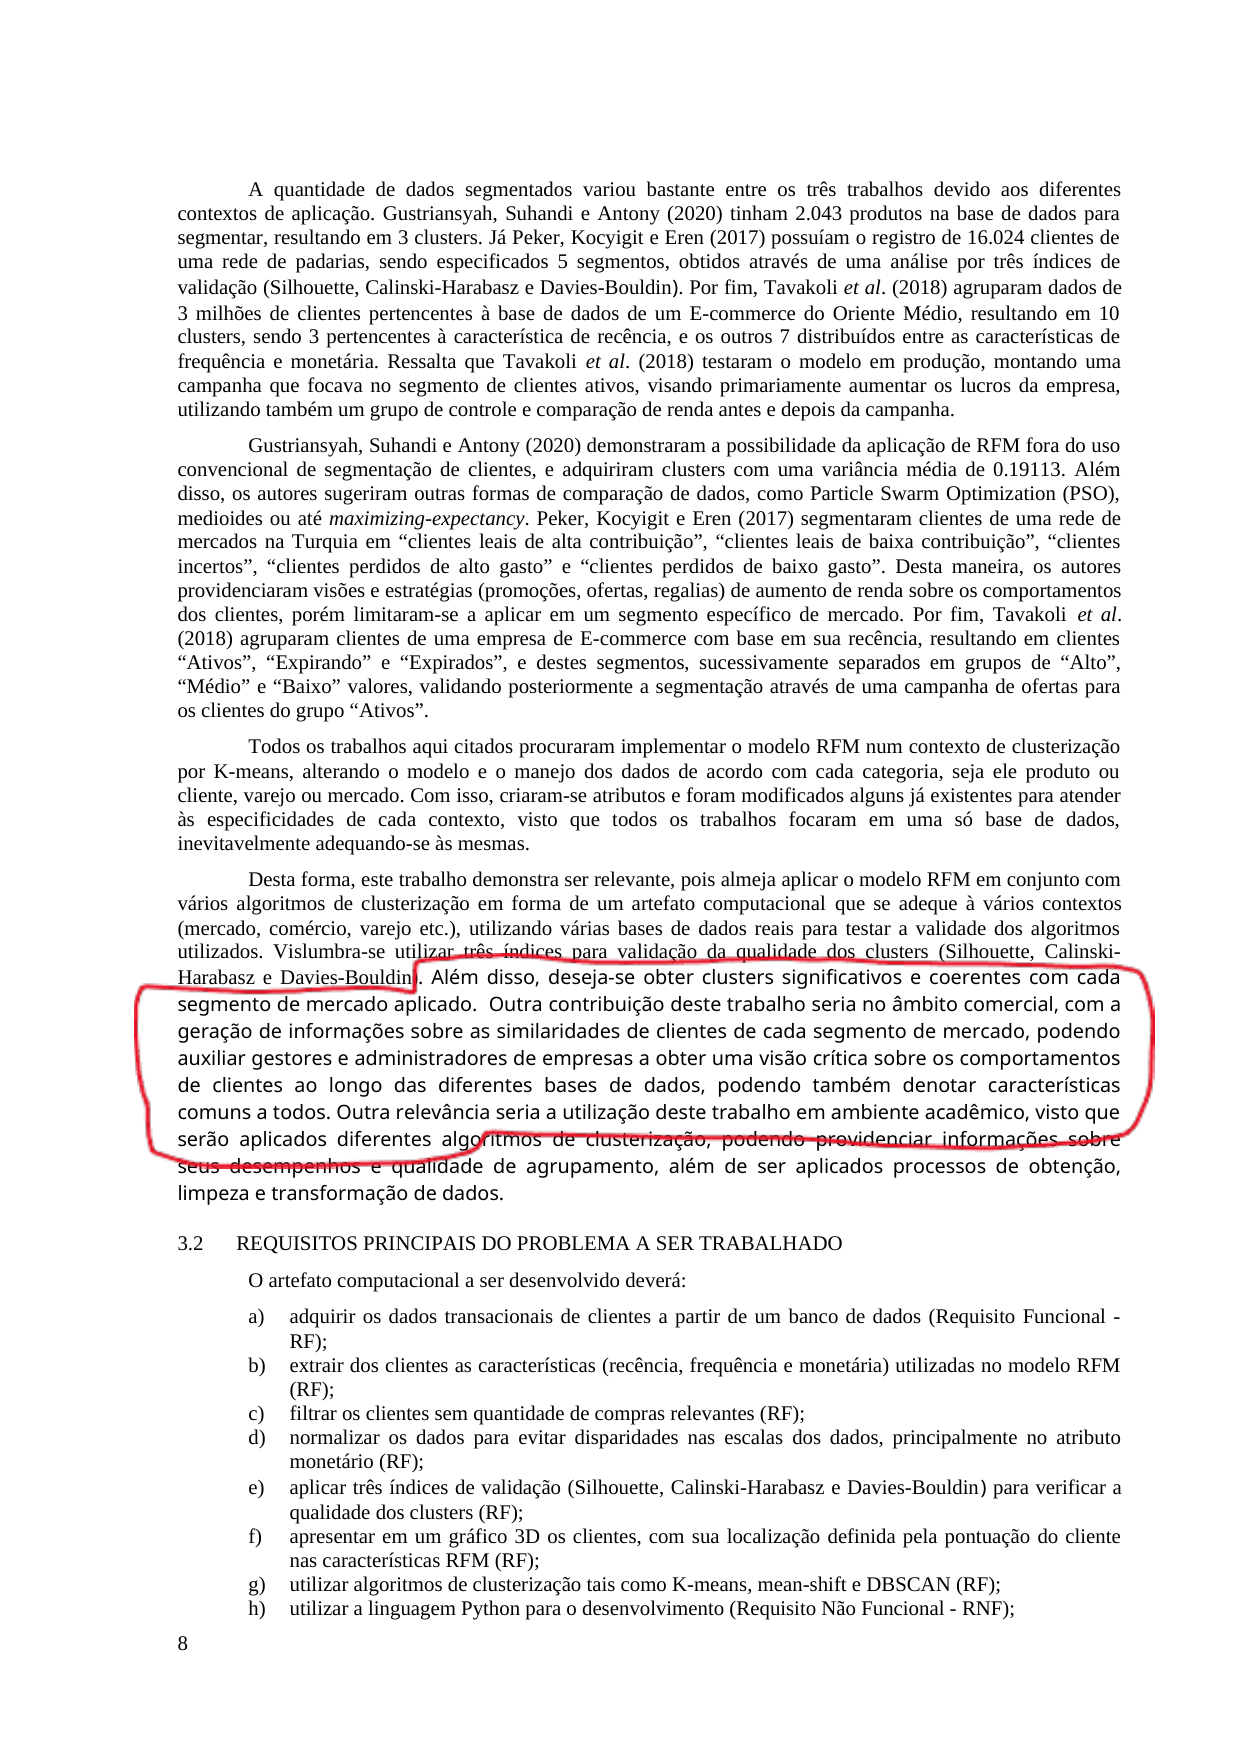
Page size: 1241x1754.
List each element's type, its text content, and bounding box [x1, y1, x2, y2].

list adquirir os dados transacionais de clientes a partir de um banco de dados (Requisito Funcional - RF); [248, 1304, 1122, 1353]
list utilizar a linguagem Python para o desenvolvimento (Requisito Não Funcional - RNF); [248, 1596, 1122, 1620]
text A quantidade de dados segmentados variou bastante entre os três trabalhos devido aos diferentes contextos de aplicação. Gustriansyah, Suhandi e Antony (2020) tinham 2.043 produtos na base de dados para segmentar, resultando em 3 clusters. Já Peker, Kocyigit e Eren (2017) possuíam o registro de 16.024 clientes de uma rede de padarias, sendo especificados 5 segmentos, obtidos através de uma análise por três índices de validação (Silhouette, Calinski-Harabasz e Davies-Bouldin). Por fim, Tavakoli et al. (2018) agruparam dados de 3 milhões de clientes pertencentes à base de dados de um E-commerce do Oriente Médio, resultando em 10 clusters, sendo 3 pertencentes à característica de recência, e os outros 7 distribuídos entre as características de frequência e monetária. Ressalta que Tavakoli et al. (2018) testaram o modelo em produção, montando uma campanha que focava no segmento de clientes ativos, visando primariamente aumentar os lucros da empresa, utilizando também um grupo de controle e comparação de renda antes e depois da campanha. [177, 177, 1122, 421]
list normalizar os dados para evitar disparidades nas escalas dos dados, principalmente no atributo monetário (RF); [248, 1425, 1122, 1473]
list extrair dos clientes as características (recência, frequência e monetária) utilizadas no modelo RFM (RF); [248, 1353, 1122, 1401]
list filtrar os clientes sem quantidade de compras relevantes (RF); [248, 1401, 1122, 1425]
subtitle REQUISITOS PRINCIPAIS DO PROBLEMA A SER TRABALHADO [177, 1231, 1122, 1255]
text Todos os trabalhos aqui citados procuraram implementar o modelo RFM num contexto de clusterização por K-means, alterando o modelo e o manejo dos dados de acordo com cada categoria, seja ele produto ou cliente, varejo ou mercado. Com isso, criaram-se atributos e foram modificados alguns já existentes para atender às especificidades de cada contexto, visto que todos os trabalhos focaram em uma só base de dados, inevitavelmente adequando-se às mesmas. [177, 734, 1122, 855]
text Gustriansyah, Suhandi e Antony (2020) demonstraram a possibilidade da aplicação de RFM fora do uso convencional de segmentação de clientes, e adquiriram clusters com uma variância média de 0.19113. Além disso, os autores sugeriram outras formas de comparação de dados, como Particle Swarm Optimization (PSO), medioides ou até maximizing-expectancy. Peker, Kocyigit e Eren (2017) segmentaram clientes de uma rede de mercados na Turquia em “clientes leais de alta contribuição”, “clientes leais de baixa contribuição”, “clientes incertos”, “clientes perdidos de alto gasto” e “clientes perdidos de baixo gasto”. Desta maneira, os autores providenciaram visões e estratégias (promoções, ofertas, regalias) de aumento de renda sobre os comportamentos dos clientes, porém limitaram-se a aplicar em um segmento específico de mercado. Por fim, Tavakoli et al. (2018) agruparam clientes de uma empresa de E-commerce com base em sua recência, resultando em clientes “Ativos”, “Expirando” e “Expirados”, e destes segmentos, sucessivamente separados em grupos de “Alto”, “Médio” e “Baixo” valores, validando posteriormente a segmentação através de uma campanha de ofertas para os clientes do grupo “Ativos”. [177, 433, 1122, 722]
text Desta forma, este trabalho demonstra ser relevante, pois almeja aplicar o modelo RFM em conjunto com vários algoritmos de clusterização em forma de um artefato computacional que se adeque à vários contextos (mercado, comércio, varejo etc.), utilizando várias bases de dados reais para testar a validade dos algoritmos utilizados. Vislumbra-se utilizar três índices para validação da qualidade dos clusters (Silhouette, Calinski-Harabasz e Davies-Bouldin). Além disso, deseja-se obter clusters significativos e coerentes com cada segmento de mercado aplicado. Outra contribuição deste trabalho seria no âmbito comercial, com a geração de informações sobre as similaridades de clientes de cada segmento de mercado, podendo auxiliar gestores e administradores de empresas a obter uma visão crítica sobre os comportamentos de clientes ao longo das diferentes bases de dados, podendo também denotar características comuns a todos. Outra relevância seria a utilização deste trabalho em ambiente acadêmico, visto que serão aplicados diferentes algoritmos de clusterização, podendo providenciar informações sobre seus desempenhos e qualidade de agrupamento, além de ser aplicados processos de obtenção, limpeza e transformação de dados. [177, 867, 1122, 953]
text O artefato computacional a ser desenvolvido deverá: [177, 1268, 1122, 1292]
list utilizar algoritmos de clusterização tais como K-means, mean-shift e DBSCAN (RF); [248, 1572, 1122, 1596]
list aplicar três índices de validação (Silhouette, Calinski-Harabasz e Davies-Bouldin) para verificar a qualidade dos clusters (RF); [248, 1473, 1122, 1524]
picture [134, 953, 1155, 1169]
list apresentar em um gráfico 3D os clientes, com sua localização definida pela pontuação do cliente nas características RFM (RF); [248, 1524, 1122, 1572]
